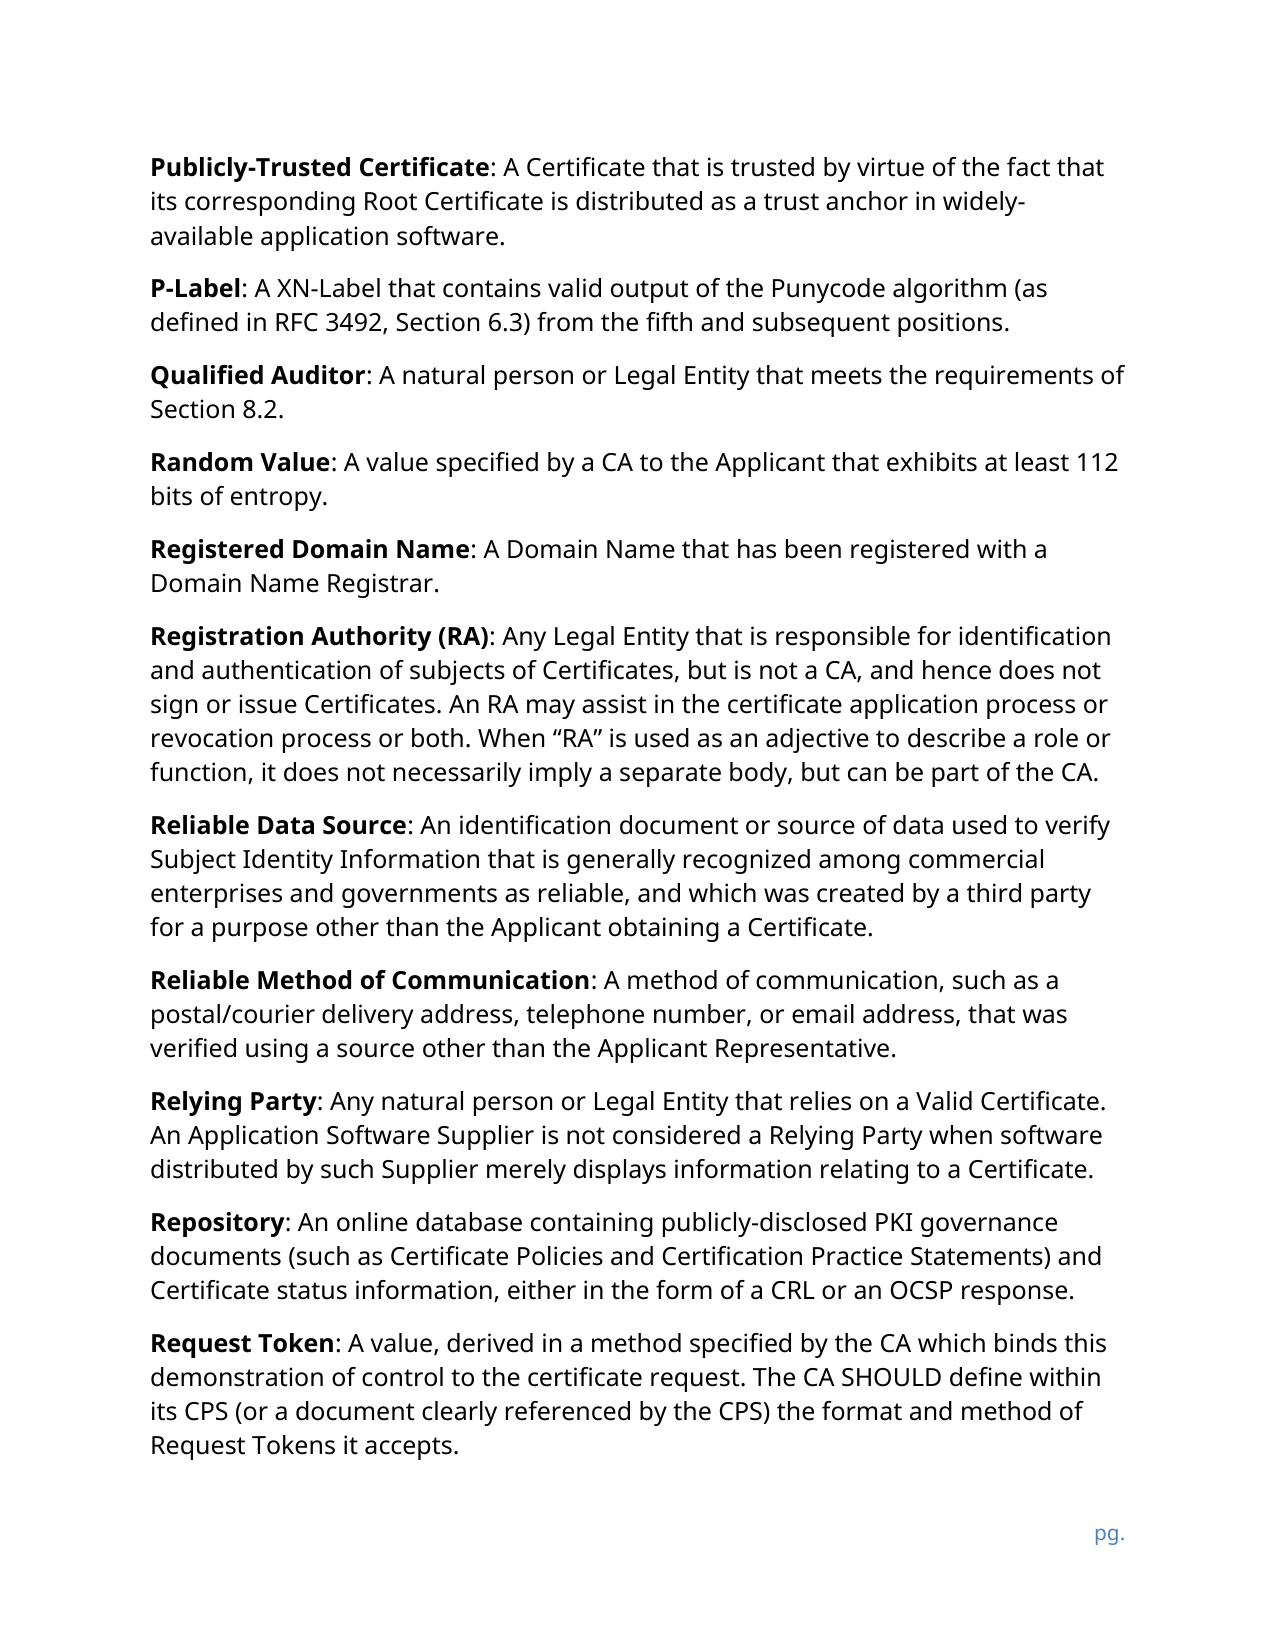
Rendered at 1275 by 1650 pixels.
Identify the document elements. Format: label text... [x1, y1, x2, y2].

text Publicly-Trusted Certificate: A Certificate that is trusted by virtue of the fact that its corresponding Root Certificate is distributed as a trust anchor in widely-available application software. [150, 150, 1125, 252]
text Reliable Data Source: An identification document or source of data used to verify Subject Identity Information that is generally recognized among commercial enterprises and governments as reliable, and which was created by a third party for a purpose other than the Applicant obtaining a Certificate. [150, 807, 1125, 944]
text Request Token: A value, derived in a method specified by the CA which binds this demonstration of control to the certificate request. The CA SHOULD define within its CPS (or a document clearly referenced by the CPS) the format and method of Request Tokens it accepts. [150, 1325, 1125, 1462]
text Repository: An online database containing publicly-disclosed PKI governance documents (such as Certificate Policies and Certification Practice Statements) and Certificate status information, either in the form of a CRL or an OCSP response. [150, 1204, 1125, 1307]
text Registered Domain Name: A Domain Name that has been registered with a Domain Name Registrar. [150, 532, 1125, 600]
text Qualified Auditor: A natural person or Legal Entity that meets the requirements of Section 8.2. [150, 358, 1125, 426]
text Registration Authority (RA): Any Legal Entity that is responsible for identification and authentication of subjects of Certificates, but is not a CA, and hence does not sign or issue Certificates. An RA may assist in the certificate application process or revocation process or both. When “RA” is used as an adjective to describe a role or function, it does not necessarily imply a separate body, but can be part of the CA. [150, 618, 1125, 789]
text P-Label: A XN-Label that contains valid output of the Punycode algorithm (as defined in RFC 3492, Section 6.3) from the fifth and subsequent positions. [150, 271, 1125, 339]
text Reliable Method of Communication: A method of communication, such as a postal/courier delivery address, telephone number, or email address, that was verified using a source other than the Applicant Representative. [150, 962, 1125, 1065]
text Random Value: A value specified by a CA to the Applicant that exhibits at least 112 bits of entropy. [150, 445, 1125, 513]
text Relying Party: Any natural person or Legal Entity that relies on a Valid Certificate. An Application Software Supplier is not considered a Relying Party when software distributed by such Supplier merely displays information relating to a Certificate. [150, 1083, 1125, 1186]
